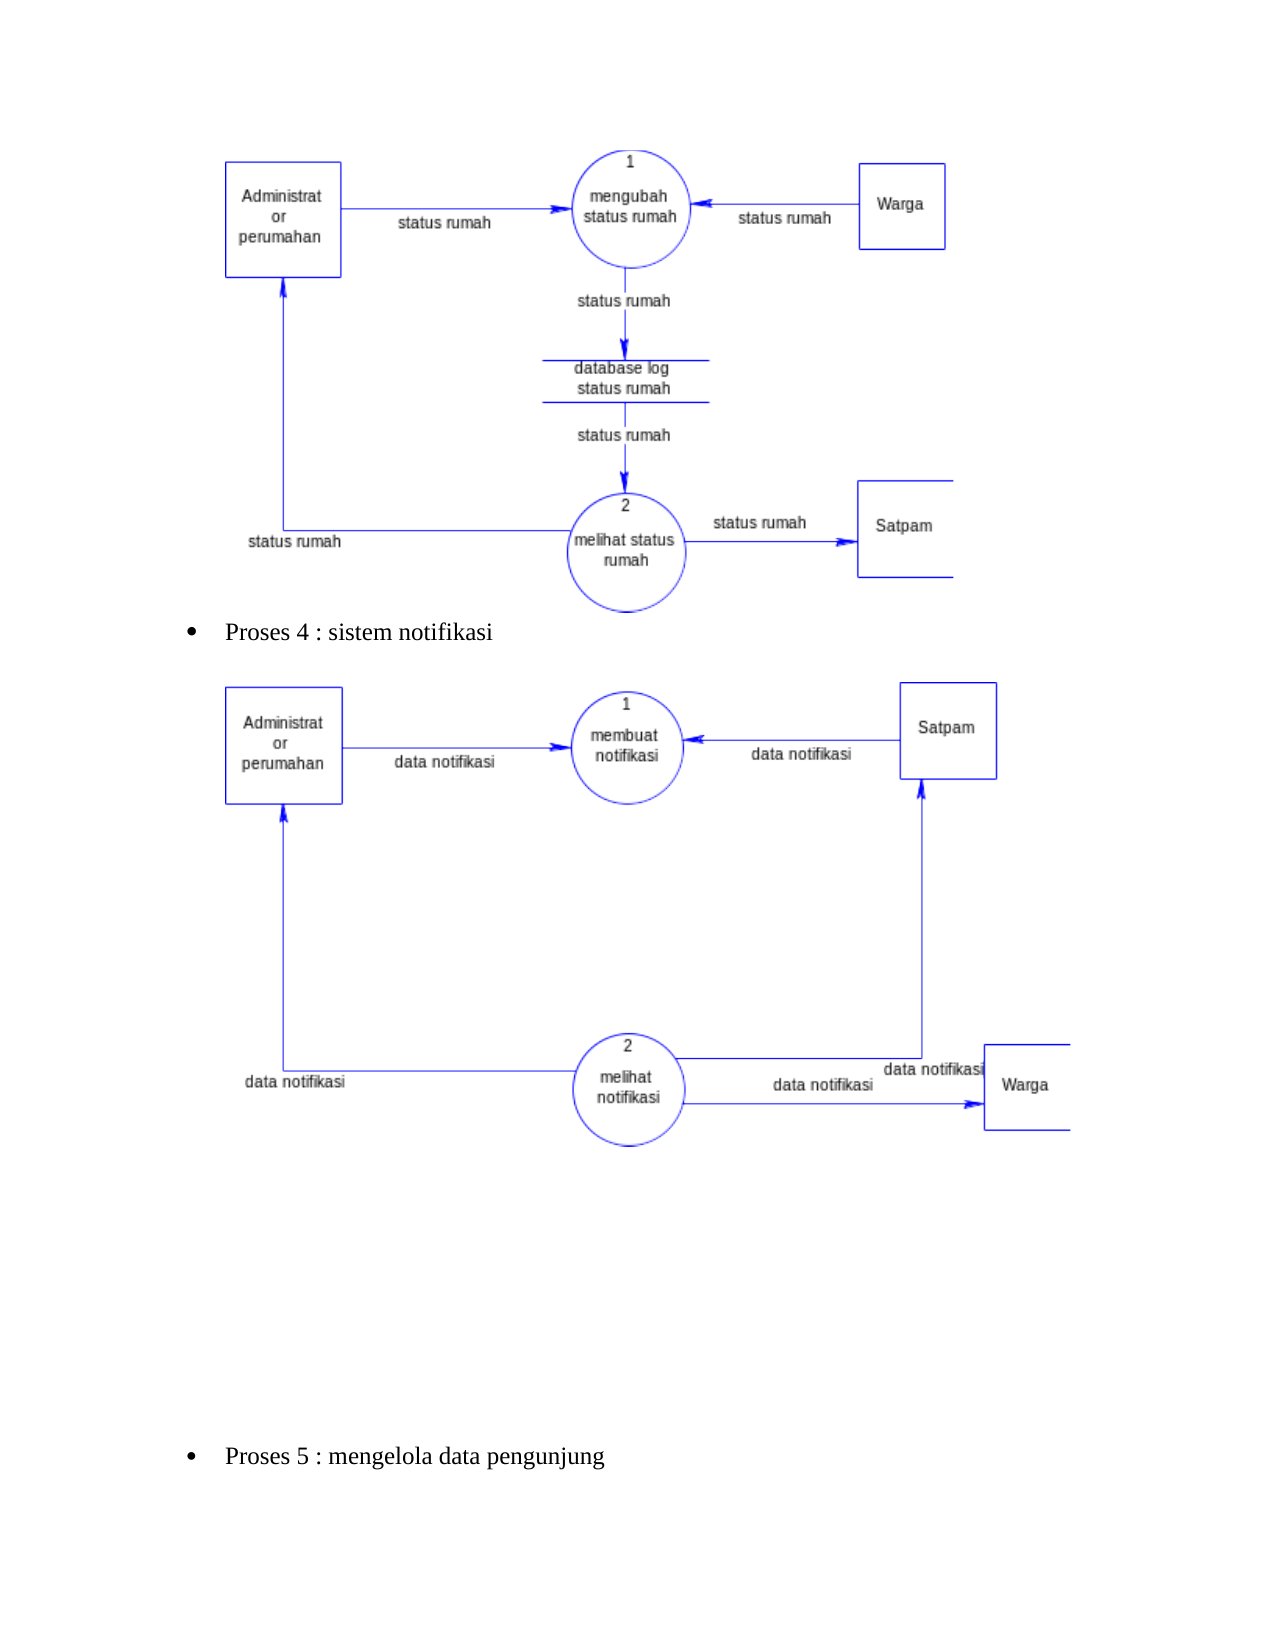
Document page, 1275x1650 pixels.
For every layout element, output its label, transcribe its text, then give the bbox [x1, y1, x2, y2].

list Proses 4 : sistem notifikasi [187, 617, 1125, 645]
list Proses 5 : mengelola data pengunjung [187, 1441, 1125, 1470]
